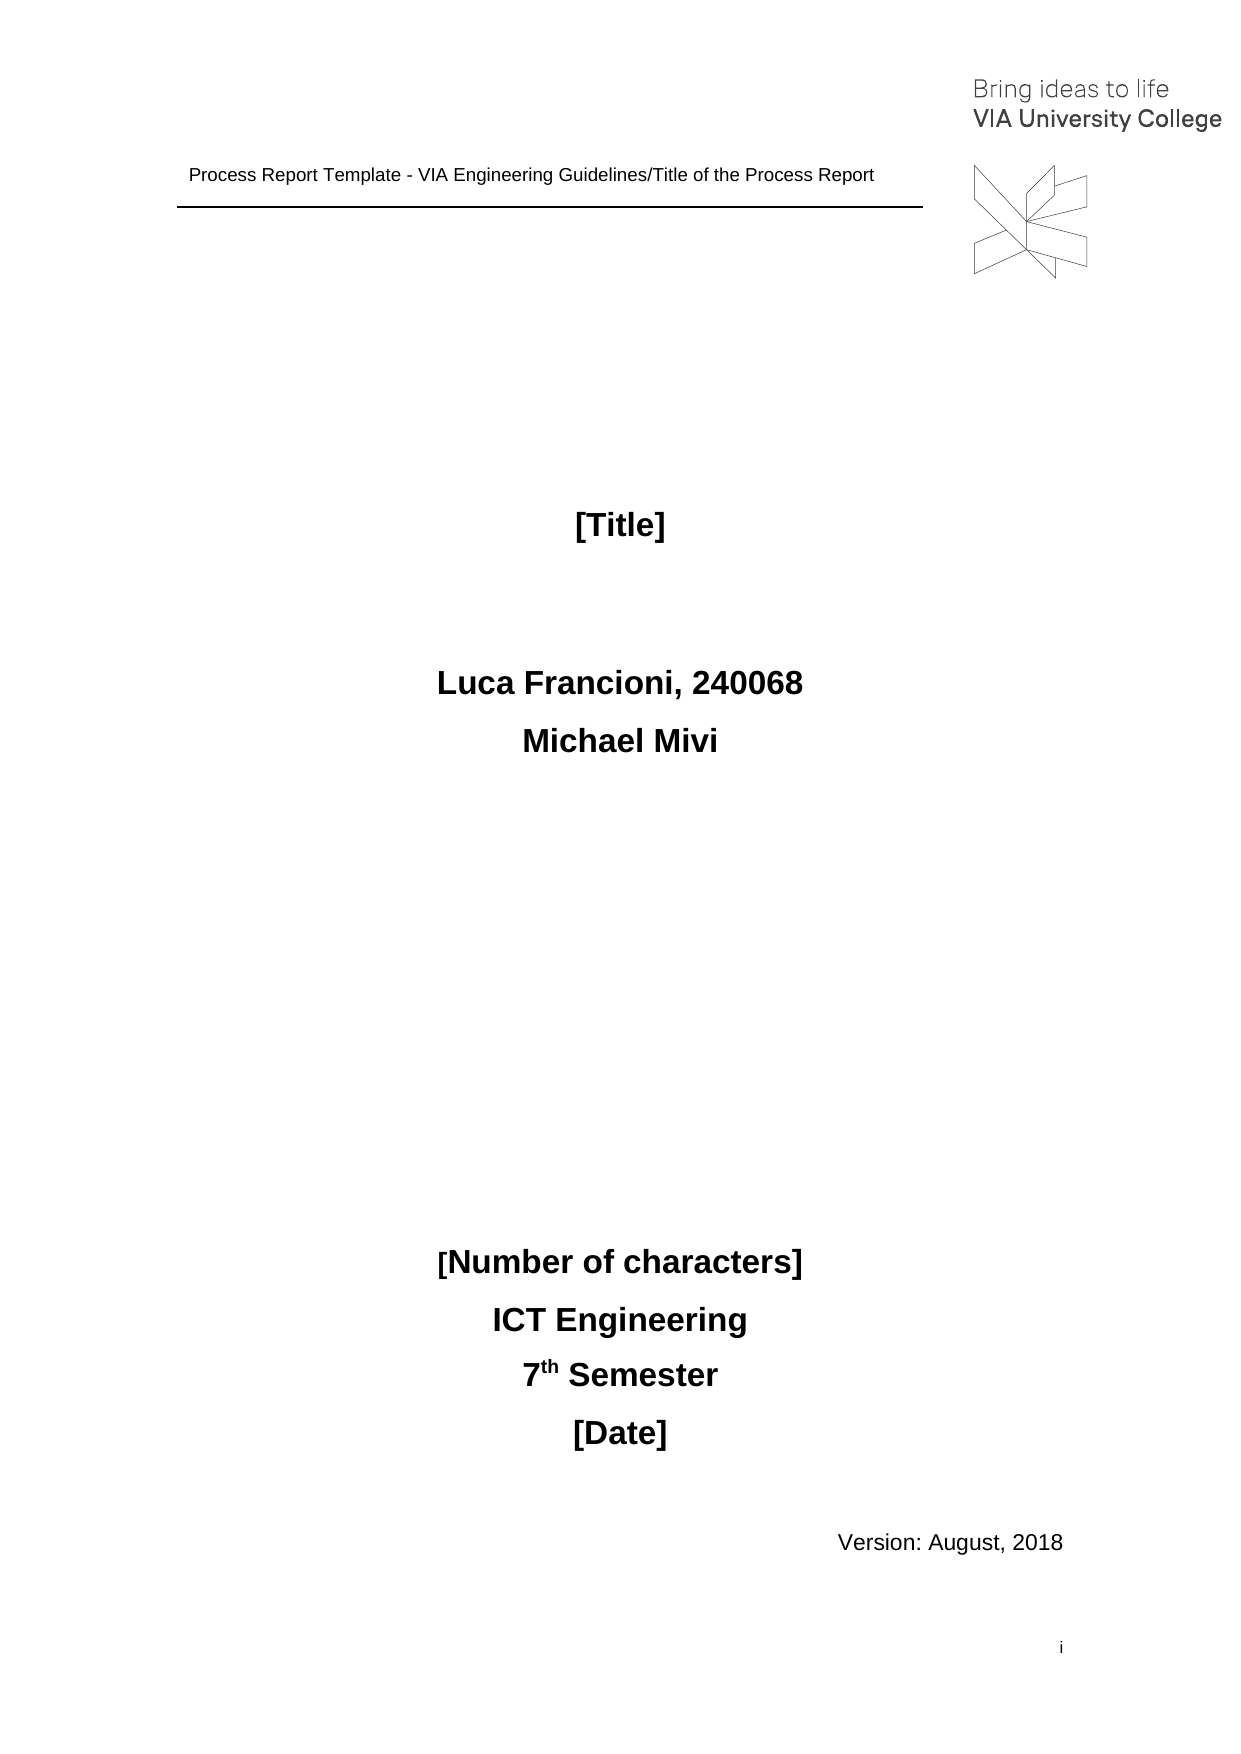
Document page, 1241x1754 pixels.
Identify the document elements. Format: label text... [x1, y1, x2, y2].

text 7th Semester [177, 1355, 1063, 1393]
text [Number of characters] [177, 1242, 1063, 1280]
text ICT Engineering [177, 1300, 1063, 1338]
text Luca Francioni, 240068 [177, 663, 1063, 702]
text [Date] [177, 1413, 1063, 1451]
text Michael Mivi [177, 722, 1063, 760]
text Version: August, 2018 [177, 1529, 1063, 1556]
text [Title] [177, 505, 1063, 544]
